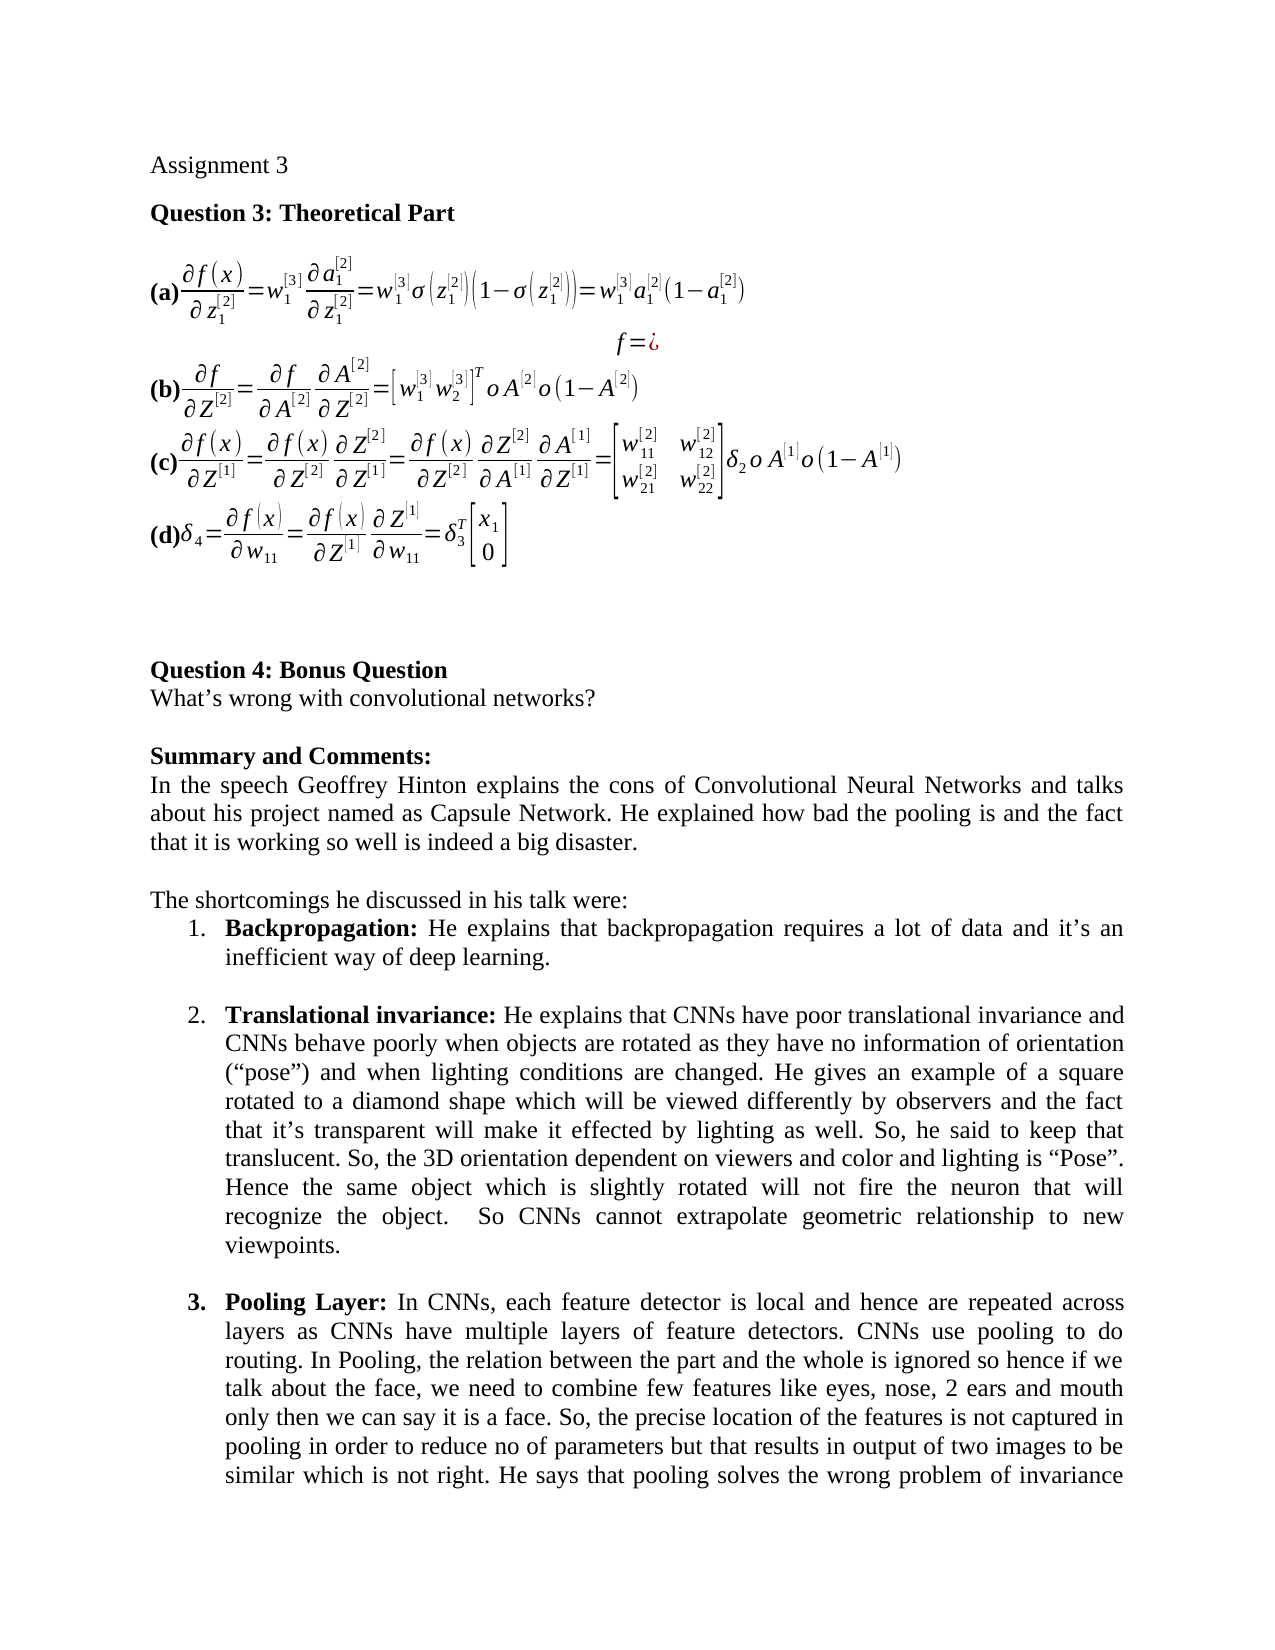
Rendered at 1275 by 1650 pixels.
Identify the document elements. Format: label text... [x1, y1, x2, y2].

text (b) [150, 356, 1125, 422]
text (d) [150, 501, 1125, 568]
list Backpropagation: He explains that backpropagation requires a lot of data and it’s an inefficient way of deep learning. [187, 913, 1125, 971]
text (a) [150, 254, 1125, 328]
text (c) [150, 422, 1125, 501]
text Assignment 3 [150, 150, 1125, 179]
text Question 3: Theoretical Part [150, 198, 1125, 226]
text What’s wrong with convolutional networks? [150, 683, 1125, 712]
list Translational invariance: He explains that CNNs have poor translational invariance and CNNs behave poorly when objects are rotated as they have no information of orientation (“pose”) and when lighting conditions are changed. He gives an example of a square rotated to a diamond shape which will be viewed differently by observers and the fact that it’s transparent will make it effected by lighting as well. So, he said to keep that translucent. So, the 3D orientation dependent on viewers and color and lighting is “Pose”. Hence the same object which is slightly rotated will not fire the neuron that will recognize the object. So CNNs cannot extrapolate geometric relationship to new viewpoints. [187, 1000, 1125, 1258]
text In the speech Geoffrey Hinton explains the cons of Convolutional Neural Networks and talks about his project named as Capsule Network. He explained how bad the pooling is and the fact that it is working so well is indeed a big disaster. [150, 770, 1125, 856]
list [187, 1287, 1125, 1488]
text Question 4: Bonus Question [150, 655, 1125, 683]
text Summary and Comments: [150, 741, 1125, 770]
text The shortcomings he discussed in his talk were: [150, 885, 1125, 913]
